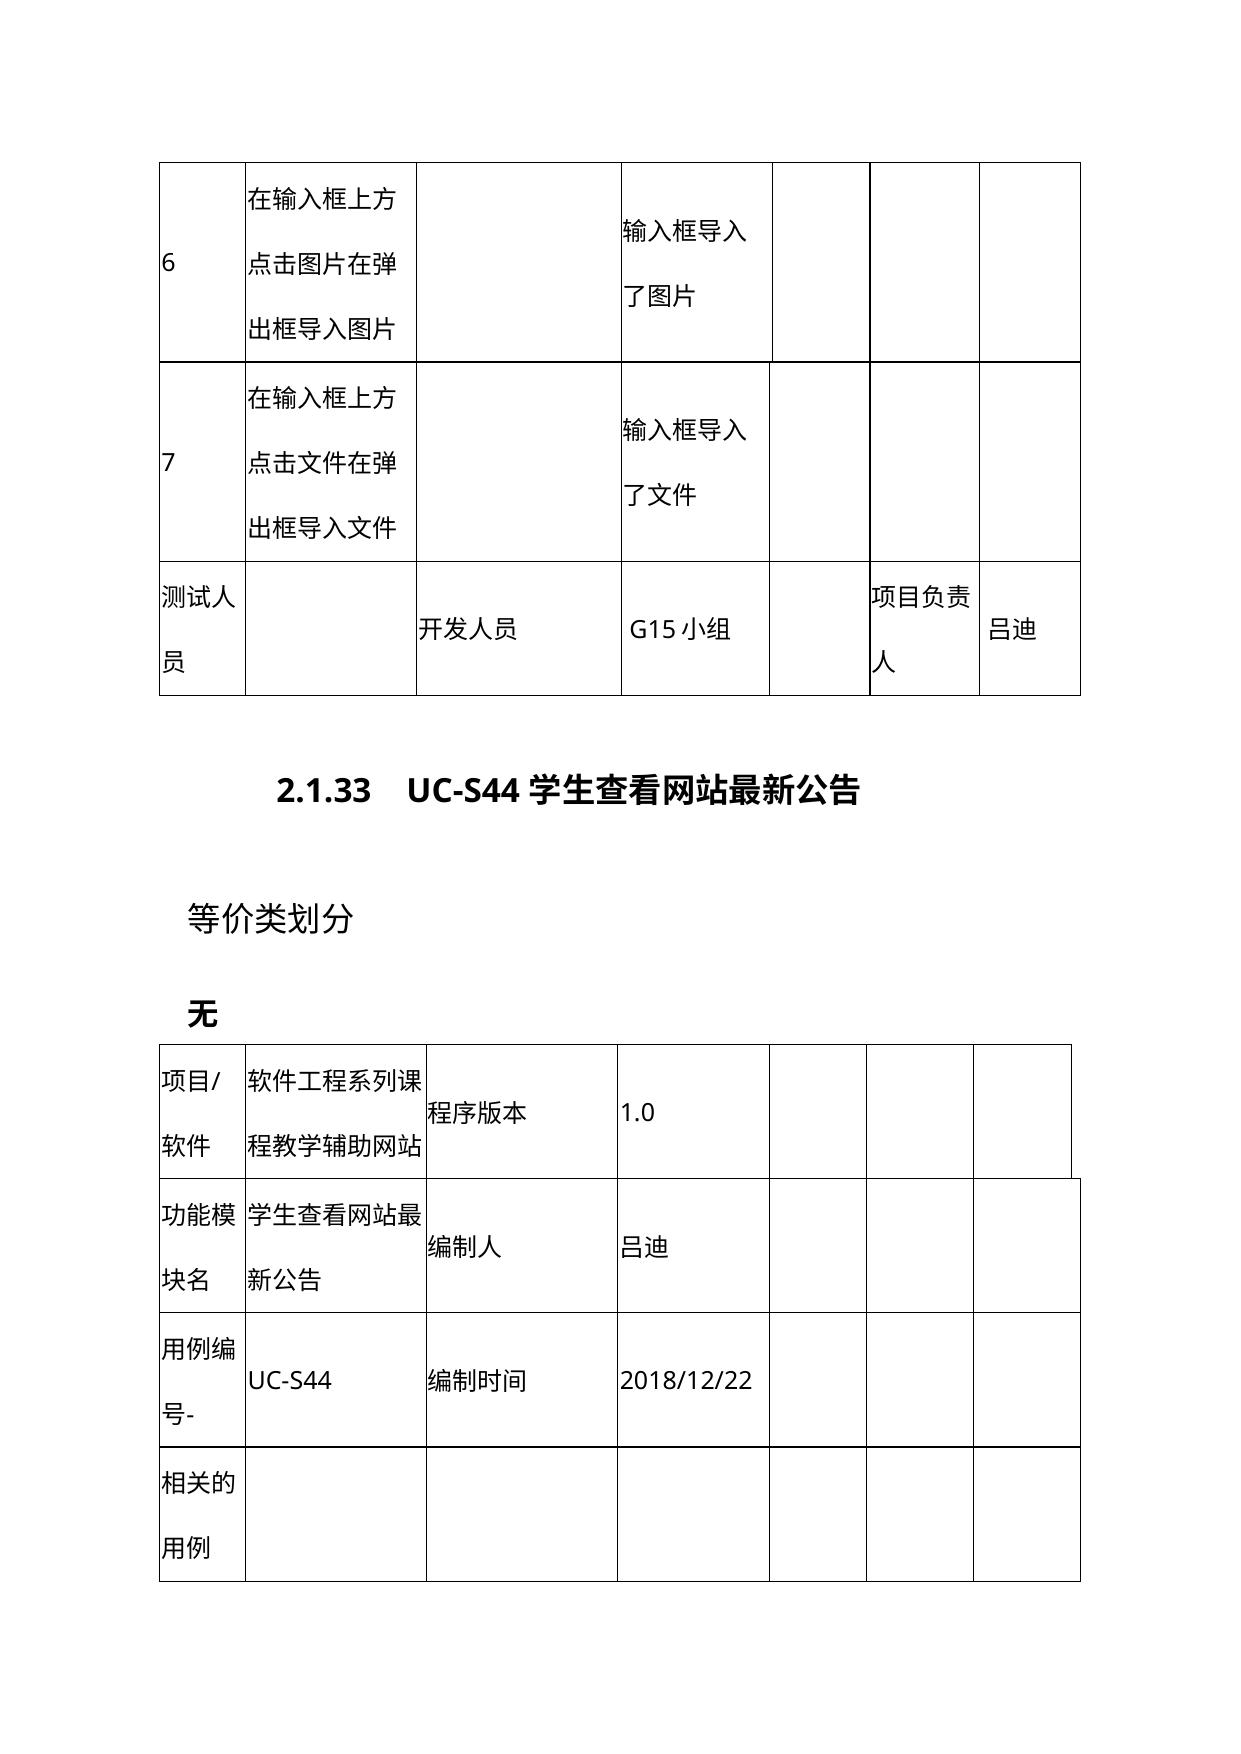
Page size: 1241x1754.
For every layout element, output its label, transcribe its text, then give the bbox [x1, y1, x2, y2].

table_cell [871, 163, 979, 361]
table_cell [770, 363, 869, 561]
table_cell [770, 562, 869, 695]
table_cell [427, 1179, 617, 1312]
text 等价类划分 [187, 885, 1053, 950]
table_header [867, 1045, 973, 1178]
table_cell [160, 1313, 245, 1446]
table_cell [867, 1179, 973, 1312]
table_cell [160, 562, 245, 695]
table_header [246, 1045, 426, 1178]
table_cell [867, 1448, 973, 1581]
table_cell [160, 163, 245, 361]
subtitle UC-S44 学生查看网站最新公告 [276, 755, 1053, 820]
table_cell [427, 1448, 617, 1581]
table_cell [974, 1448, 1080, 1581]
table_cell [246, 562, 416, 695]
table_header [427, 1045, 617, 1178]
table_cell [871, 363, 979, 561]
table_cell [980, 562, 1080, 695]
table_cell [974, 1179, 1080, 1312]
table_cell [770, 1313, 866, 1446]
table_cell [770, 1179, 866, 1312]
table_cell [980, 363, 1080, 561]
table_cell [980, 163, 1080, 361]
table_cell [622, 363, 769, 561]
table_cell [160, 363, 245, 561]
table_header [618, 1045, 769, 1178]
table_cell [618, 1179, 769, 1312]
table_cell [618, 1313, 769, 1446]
text 无 [187, 979, 1053, 1044]
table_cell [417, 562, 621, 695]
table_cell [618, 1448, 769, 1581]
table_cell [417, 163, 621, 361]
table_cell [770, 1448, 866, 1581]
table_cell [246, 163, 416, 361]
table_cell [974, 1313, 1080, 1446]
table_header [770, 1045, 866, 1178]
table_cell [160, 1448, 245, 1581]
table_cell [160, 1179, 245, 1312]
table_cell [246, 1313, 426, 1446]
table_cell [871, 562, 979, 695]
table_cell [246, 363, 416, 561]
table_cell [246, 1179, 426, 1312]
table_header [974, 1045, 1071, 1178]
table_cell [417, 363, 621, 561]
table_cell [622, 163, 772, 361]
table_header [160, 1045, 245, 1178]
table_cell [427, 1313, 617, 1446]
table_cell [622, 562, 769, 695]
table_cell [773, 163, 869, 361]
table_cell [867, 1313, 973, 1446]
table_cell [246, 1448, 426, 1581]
